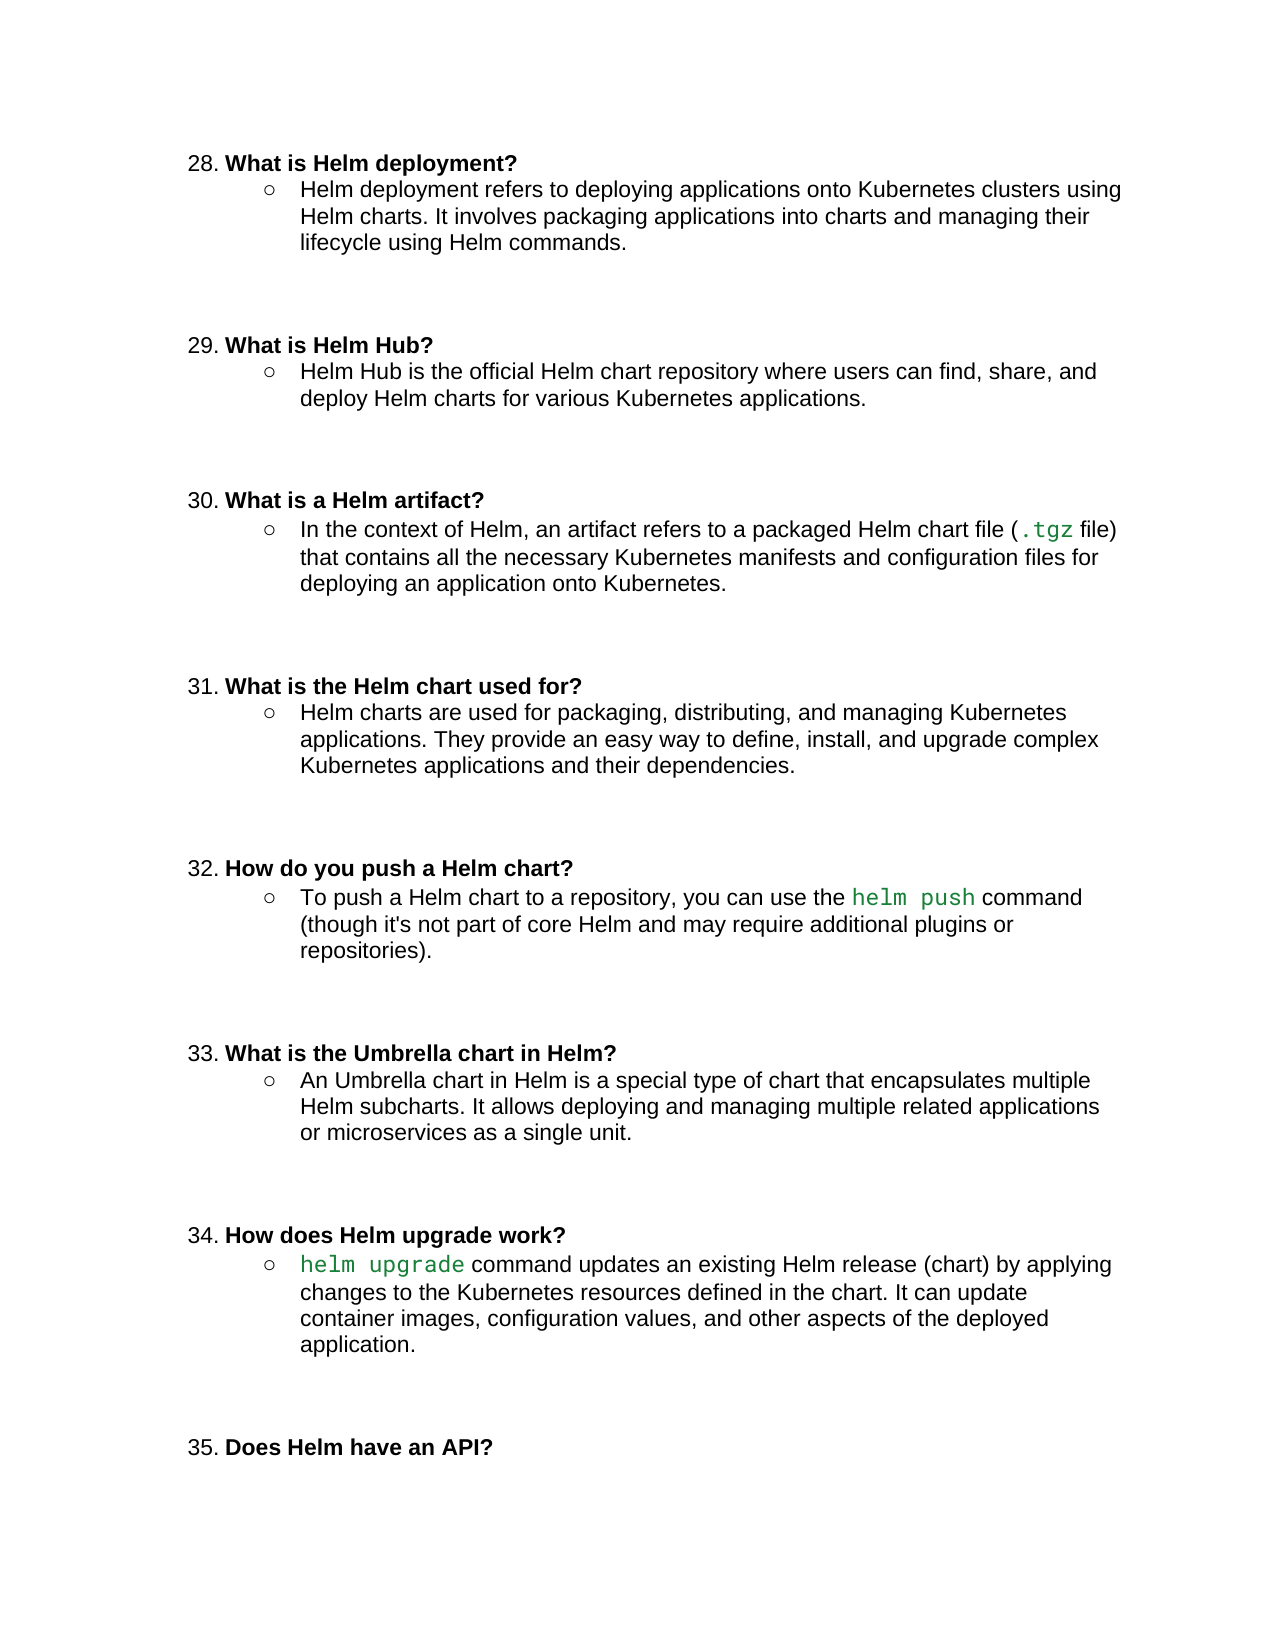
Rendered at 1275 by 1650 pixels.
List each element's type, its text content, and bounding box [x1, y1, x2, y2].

list helm upgrade command updates an existing Helm release (chart) by applying changes to the Kubernetes resources defined in the chart. It can update container images, configuration values, and other aspects of the deployed application. [262, 1248, 1125, 1358]
list What is the Umbrella chart in Helm? [187, 1040, 1125, 1067]
list Helm deployment refers to deploying applications onto Kubernetes clusters using Helm charts. It involves packaging applications into charts and managing their lifecycle using Helm commands. [262, 176, 1125, 255]
list Helm charts are used for packaging, distributing, and managing Kubernetes applications. They provide an easy way to define, install, and upgrade complex Kubernetes applications and their dependencies. [262, 699, 1125, 778]
list What is the Helm chart used for? [187, 673, 1125, 699]
list How does Helm upgrade work? [187, 1222, 1125, 1248]
list Does Helm have an API? [187, 1434, 1125, 1460]
list To push a Helm chart to a repository, you can use the helm push command (though it's not part of core Helm and may require additional plugins or repositories). [262, 881, 1125, 964]
list How do you push a Helm chart? [187, 854, 1125, 881]
list What is Helm deployment? [187, 150, 1125, 176]
list What is Helm Hub? [187, 332, 1125, 358]
list An Umbrella chart in Helm is a special type of chart that encapsulates multiple Helm subcharts. It allows deploying and managing multiple related applications or microservices as a single unit. [262, 1067, 1125, 1146]
list What is a Helm artifact? [187, 487, 1125, 513]
list In the context of Helm, an artifact refers to a packaged Helm chart file (.tgz file) that contains all the necessary Kubernetes manifests and configuration files for deploying an application onto Kubernetes. [262, 513, 1125, 596]
list Helm Hub is the official Helm chart repository where users can find, share, and deploy Helm charts for various Kubernetes applications. [262, 358, 1125, 411]
